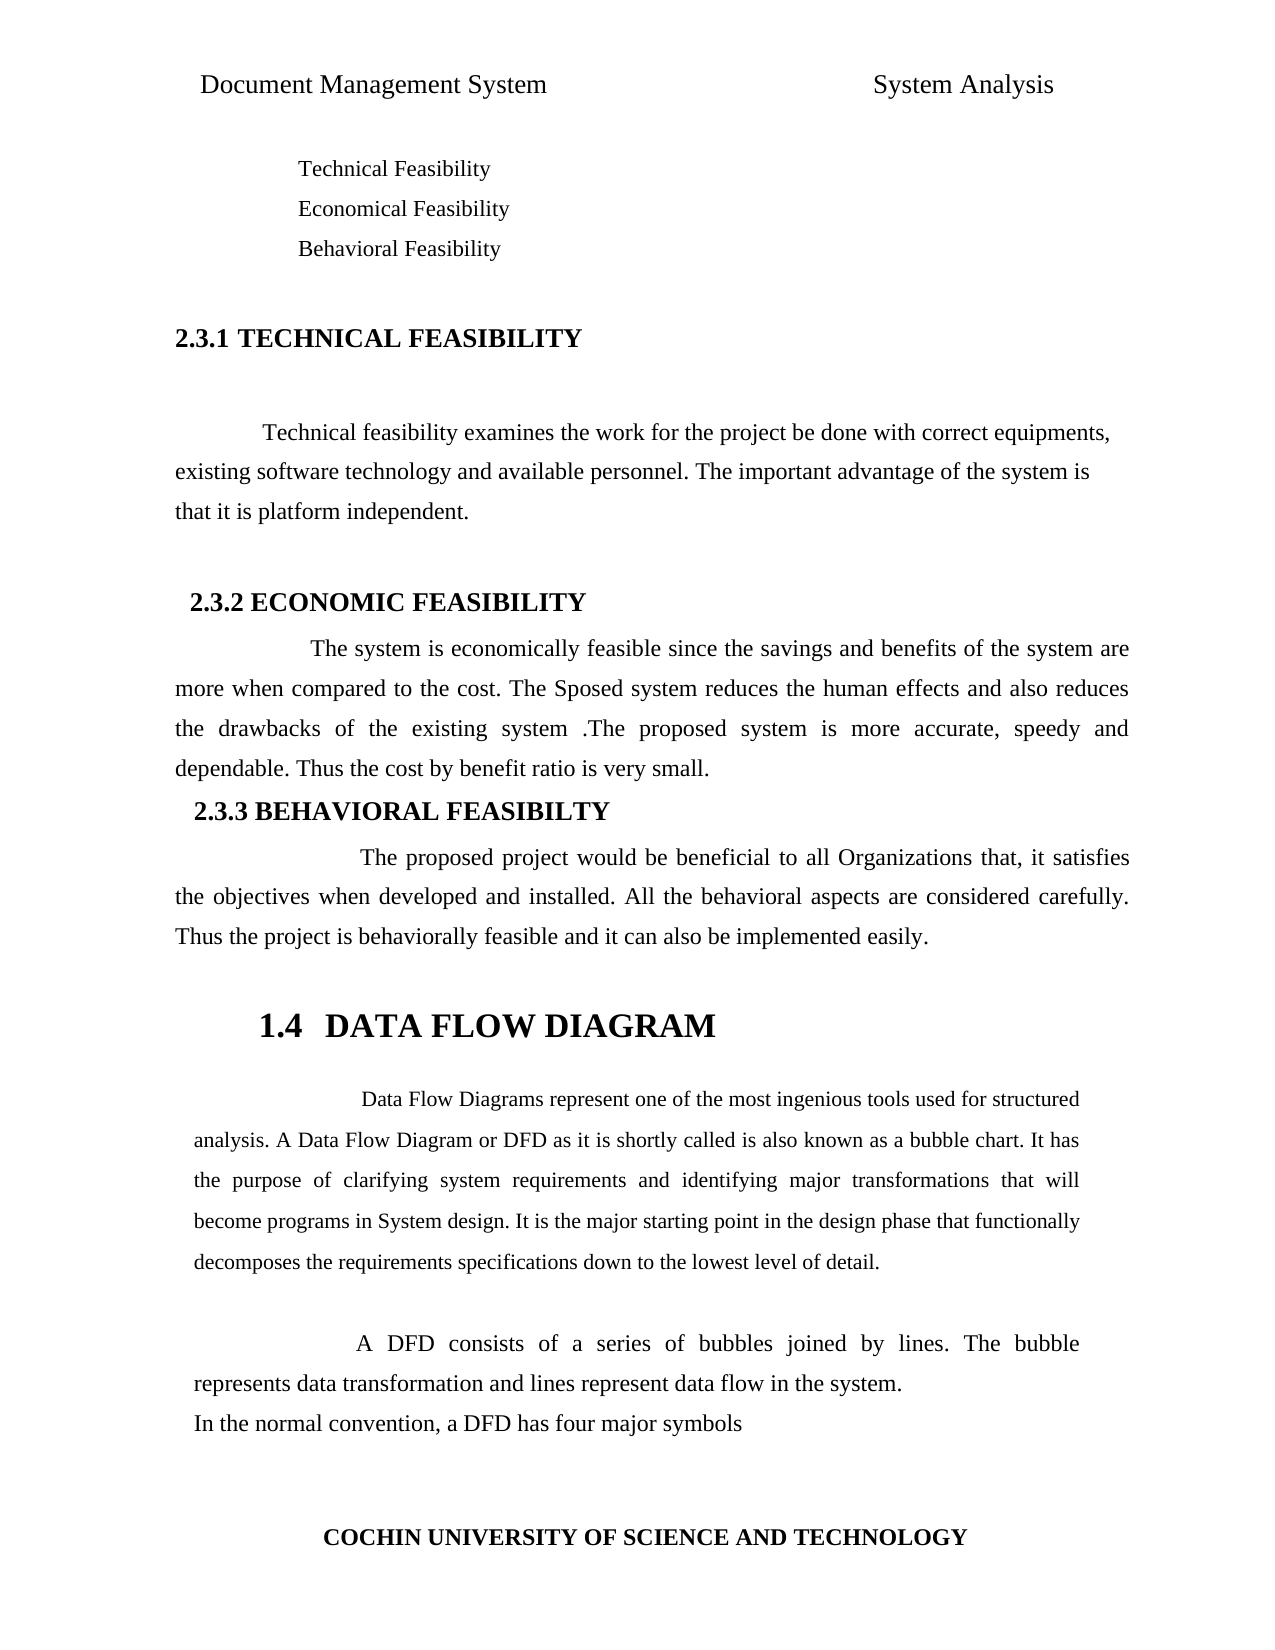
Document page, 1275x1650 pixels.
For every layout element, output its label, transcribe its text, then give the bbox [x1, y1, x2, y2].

list TECHNICAL FEASIBILITY [175, 323, 1131, 354]
text A DFD consists of a series of bubbles joined by lines. The bubble represents data transformation and lines represent data flow in the system. [194, 1329, 1081, 1396]
text COCHIN UNIVERSITY OF SCIENCE AND TECHNOLOGY [323, 1523, 1131, 1551]
text 2.3.2 ECONOMIC FEASIBILITY [189, 586, 1131, 617]
text The proposed project would be beneficial to all Organizations that, it satisfies the objectives when developed and installed. All the behavioral aspects are considered carefully. Thus the project is behaviorally feasible and it can also be implemented easily. [175, 843, 1131, 949]
text 2.3.3 BEHAVIORAL FEASIBILTY [194, 795, 1131, 826]
text The system is economically feasible since the savings and benefits of the system are more when compared to the cost. The Sposed system reduces the human effects and also reduces the drawbacks of the existing system .The proposed system is more accurate, speedy and dependable. Thus the cost by benefit ratio is very small. [175, 634, 1131, 781]
text Technical Feasibility Economical Feasibility Behavioral Feasibility [298, 155, 517, 261]
text Technical feasibility examines the work for the project be done with correct equipments, existing software technology and available personnel. The important advantage of the system is that it is platform independent. [175, 417, 1114, 524]
text In the normal convention, a DFD has four major symbols [194, 1409, 1131, 1437]
text 1.4 DATA FLOW DIAGRAM [258, 1004, 1131, 1045]
text Data Flow Diagrams represent one of the most ingenious tools used for structured analysis. A Data Flow Diagram or DFD as it is shortly called is also known as a bubble chart. It has the purpose of clarifying system requirements and identifying major transformations that will become programs in System design. It is the major starting point in the design phase that functionally decomposes the requirements specifications down to the lowest level of detail. [194, 1086, 1081, 1274]
text Document Management System System Analysis [200, 69, 1131, 100]
